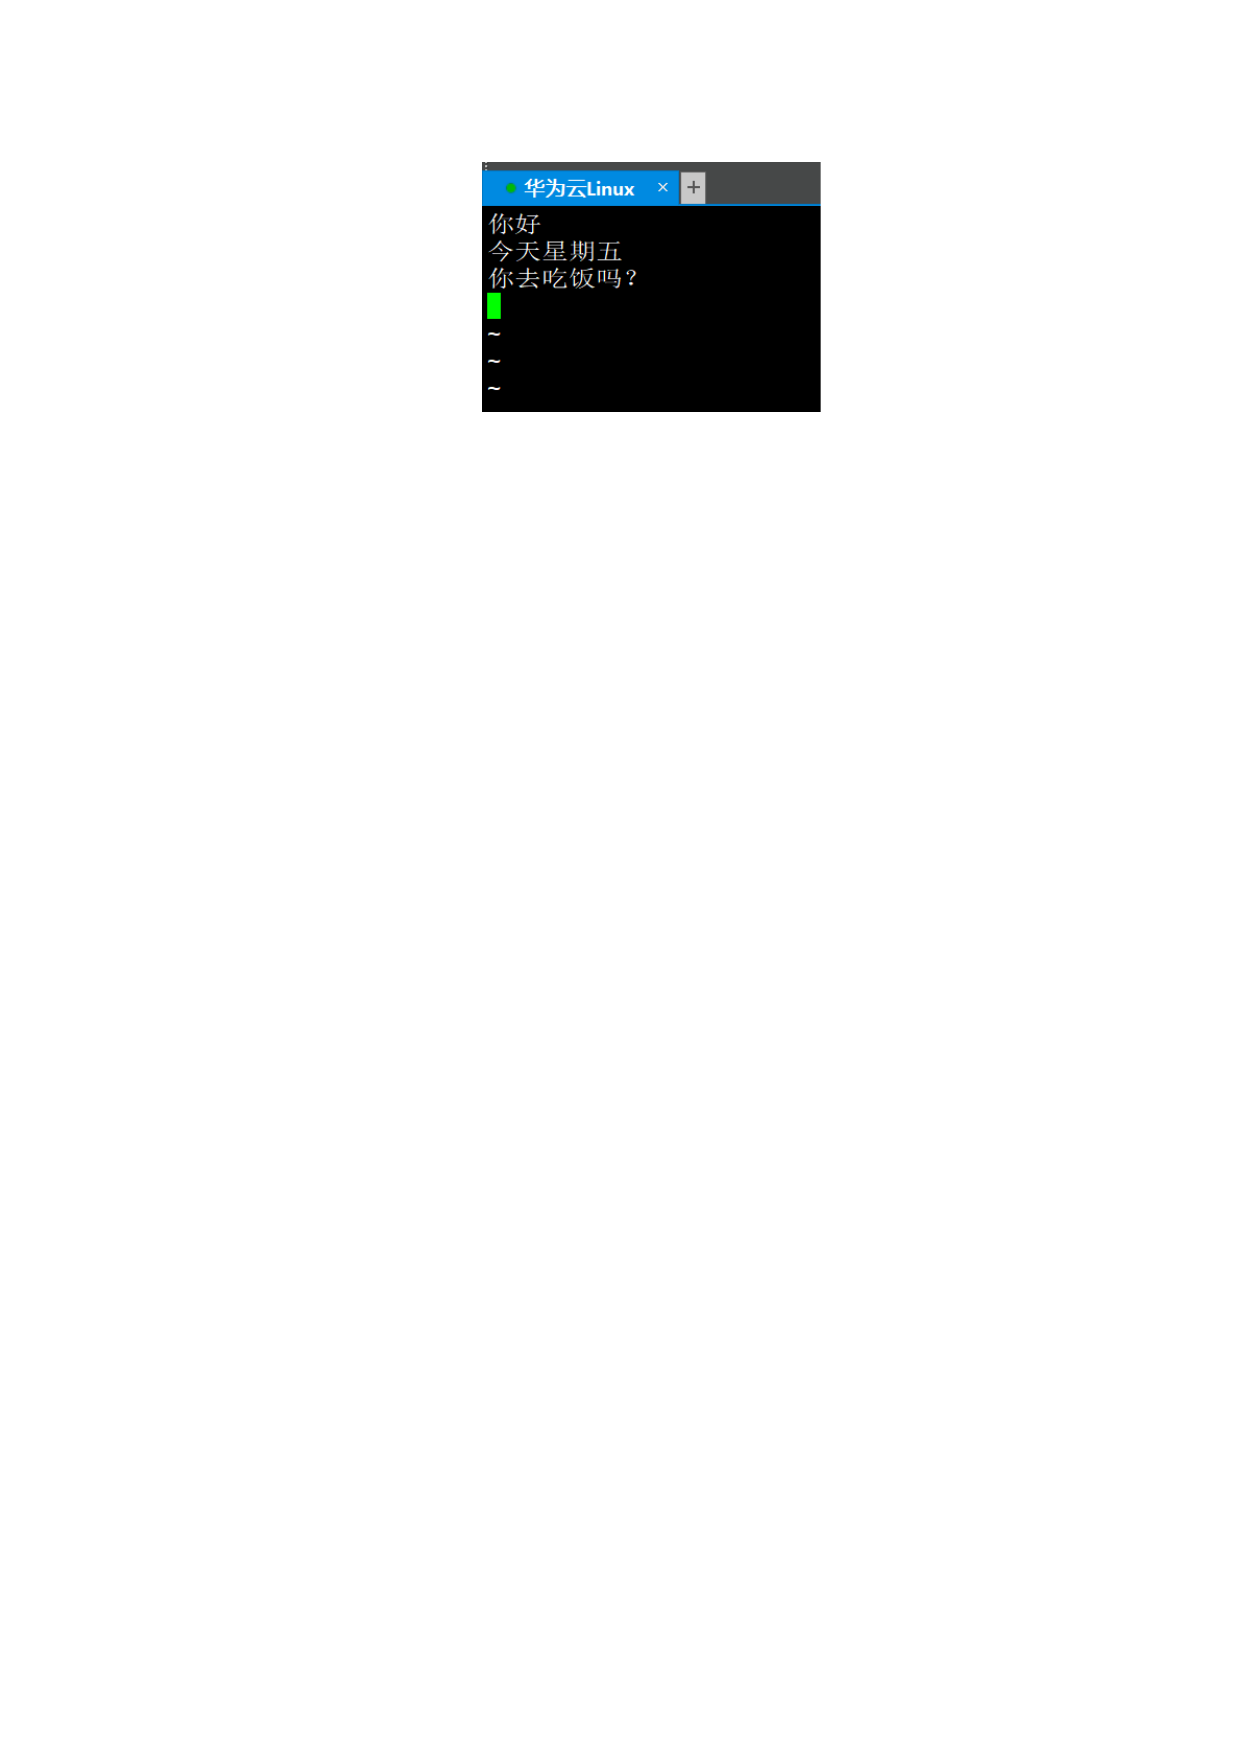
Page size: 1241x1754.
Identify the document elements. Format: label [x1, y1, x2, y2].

picture [482, 162, 821, 412]
